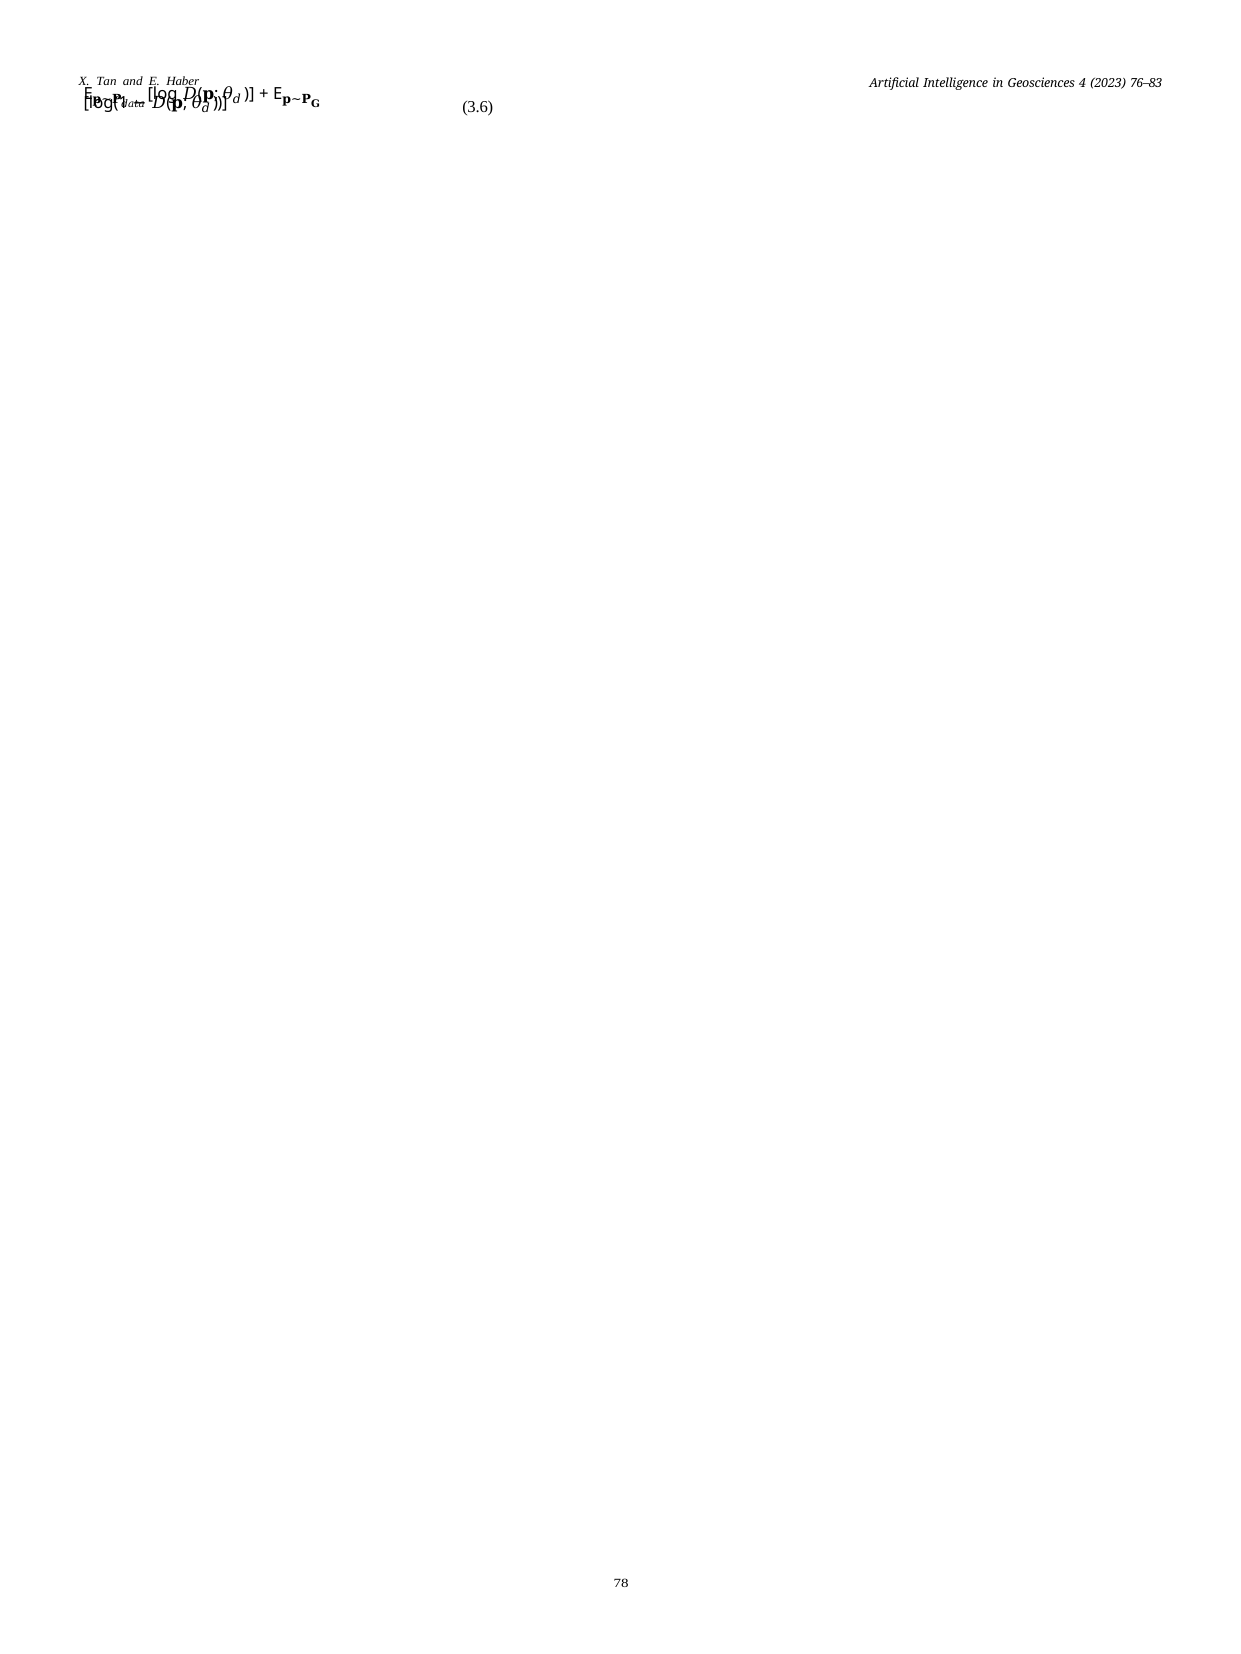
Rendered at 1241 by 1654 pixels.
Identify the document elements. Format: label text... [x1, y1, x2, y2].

text E𝐩∼𝐏𝑑𝑎𝑡𝑎 [log 𝐷(𝐩; 𝜃𝑑 )] + E𝐩∼𝐏𝐆 [log(1 − 𝐷(𝐩; 𝜃𝑑 ))] (3.6) [83, 87, 349, 117]
